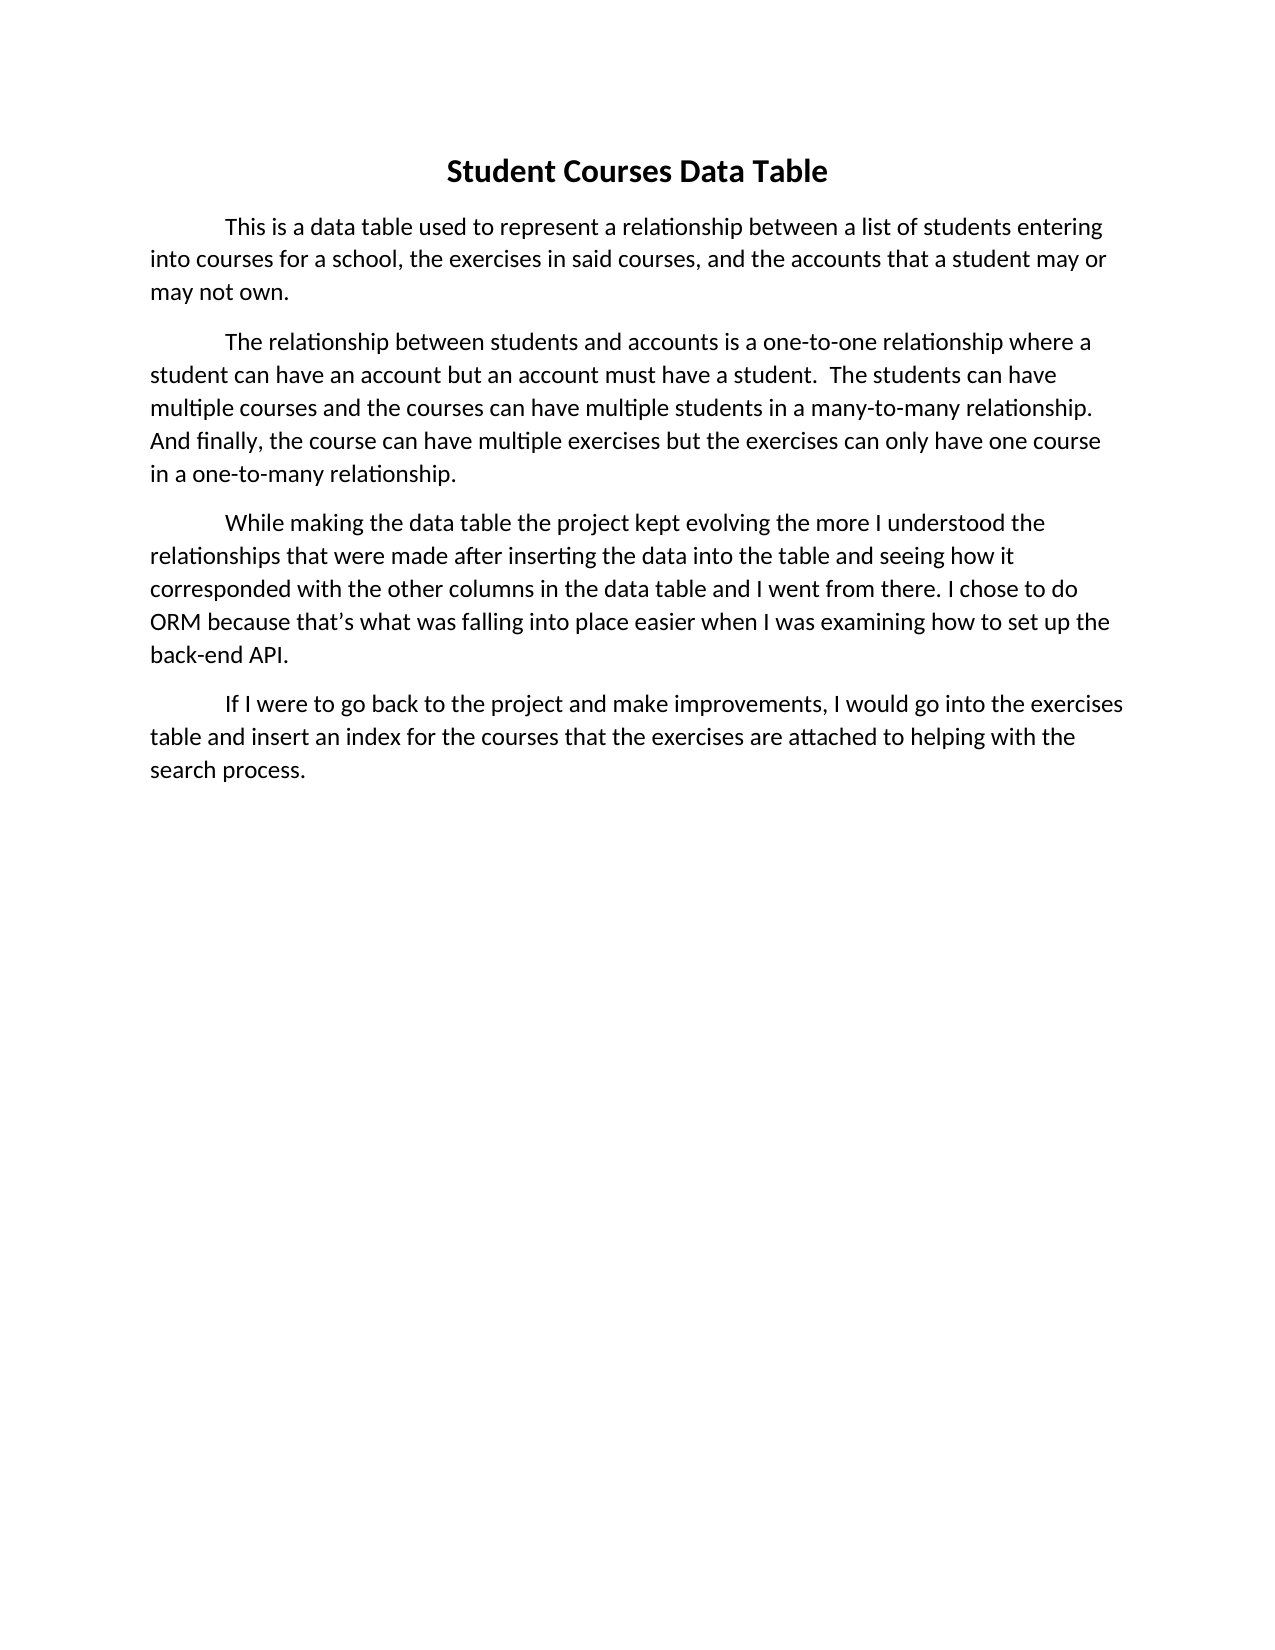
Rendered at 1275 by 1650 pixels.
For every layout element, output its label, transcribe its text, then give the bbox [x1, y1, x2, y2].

text The relationship between students and accounts is a one-to-one relationship where a student can have an account but an account must have a student. The students can have multiple courses and the courses can have multiple students in a many-to-many relationship. And finally, the course can have multiple exercises but the exercises can only have one course in a one-to-many relationship. [150, 326, 1125, 488]
text This is a data table used to represent a relationship between a list of students entering into courses for a school, the exercises in said courses, and the accounts that a student may or may not own. [150, 211, 1125, 307]
text Student Courses Data Table [150, 150, 1125, 191]
text While making the data table the project kept evolving the more I understood the relationships that were made after inserting the data into the table and seeing how it corresponded with the other columns in the data table and I went from there. I chose to do ORM because that’s what was falling into place easier when I was examining how to set up the back-end API. [150, 507, 1125, 669]
text If I were to go back to the project and make improvements, I would go into the exercises table and insert an index for the courses that the exercises are attached to helping with the search process. [150, 688, 1125, 785]
